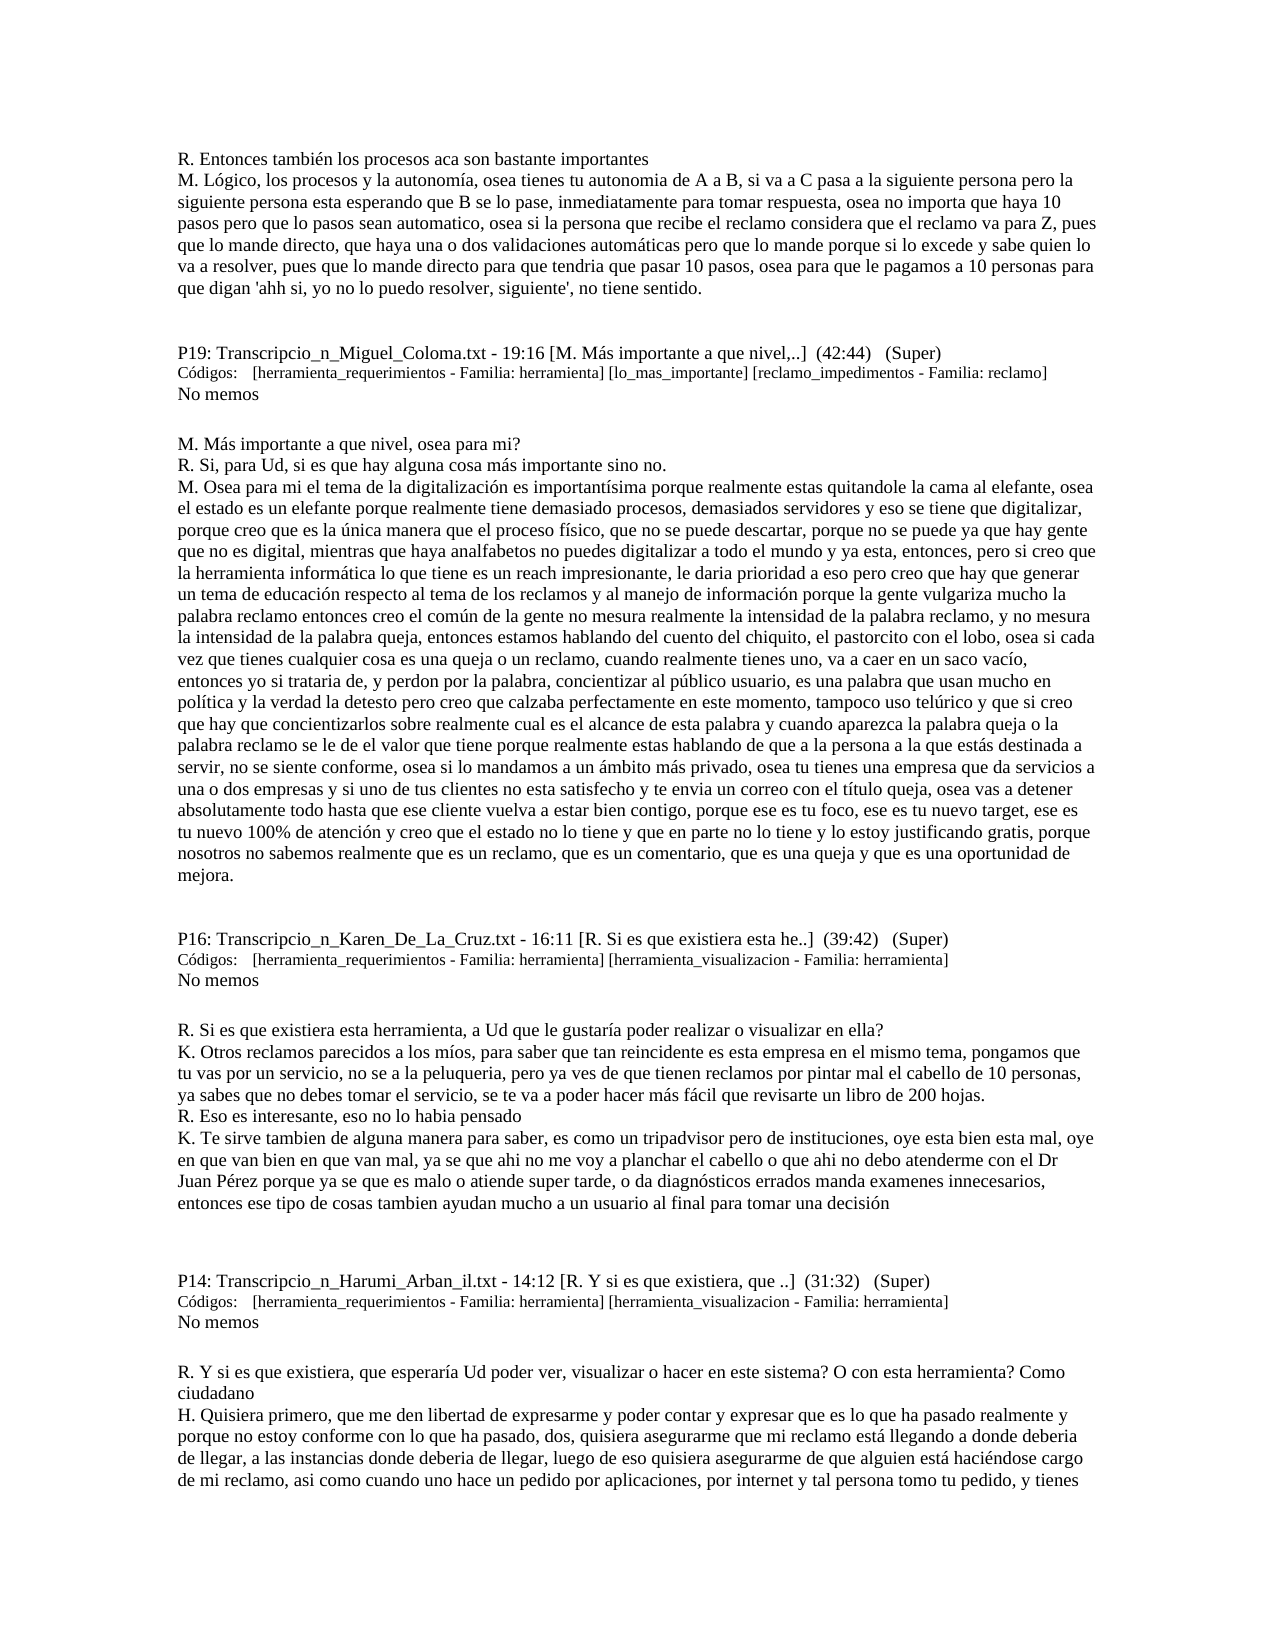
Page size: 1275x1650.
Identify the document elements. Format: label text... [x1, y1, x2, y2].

text P14: Transcripcio_n_Harumi_Arban_il.txt - 14:12 [R. Y si es que existiera, que ..] (31:32) (Super) [177, 1270, 1098, 1292]
text R. Si es que existiera esta herramienta, a Ud que le gustaría poder realizar o visualizar en ella? [177, 1019, 1098, 1041]
text M. Osea para mi el tema de la digitalización es importantísima porque realmente estas quitandole la cama al elefante, osea el estado es un elefante porque realmente tiene demasiado procesos, demasiados servidores y eso se tiene que digitalizar, porque creo que es la única manera que el proceso físico, que no se puede descartar, porque no se puede ya que hay gente que no es digital, mientras que haya analfabetos no puedes digitalizar a todo el mundo y ya esta, entonces, pero si creo que la herramienta informática lo que tiene es un reach impresionante, le daria prioridad a eso pero creo que hay que generar un tema de educación respecto al tema de los reclamos y al manejo de información porque la gente vulgariza mucho la palabra reclamo entonces creo el común de la gente no mesura realmente la intensidad de la palabra reclamo, y no mesura la intensidad de la palabra queja, entonces estamos hablando del cuento del chiquito, el pastorcito con el lobo, osea si cada vez que tienes cualquier cosa es una queja o un reclamo, cuando realmente tienes uno, va a caer en un saco vacío, entonces yo si trataria de, y perdon por la palabra, concientizar al público usuario, es una palabra que usan mucho en política y la verdad la detesto pero creo que calzaba perfectamente en este momento, tampoco uso telúrico y que si creo que hay que concientizarlos sobre realmente cual es el alcance de esta palabra y cuando aparezca la palabra queja o la palabra reclamo se le de el valor que tiene porque realmente estas hablando de que a la persona a la que estás destinada a servir, no se siente conforme, osea si lo mandamos a un ámbito más privado, osea tu tienes una empresa que da servicios a una o dos empresas y si uno de tus clientes no esta satisfecho y te envia un correo con el título queja, osea vas a detener absolutamente todo hasta que ese cliente vuelva a estar bien contigo, porque ese es tu foco, ese es tu nuevo target, ese es tu nuevo 100% de atención y creo que el estado no lo tiene y que en parte no lo tiene y lo estoy justificando gratis, porque nosotros no sabemos realmente que es un reclamo, que es un comentario, que es una queja y que es una oportunidad de mejora. [177, 476, 1098, 885]
text No memos [177, 969, 1098, 991]
text R. Si, para Ud, si es que hay alguna cosa más importante sino no. [177, 454, 1098, 476]
text R. Y si es que existiera, que esperaría Ud poder ver, visualizar o hacer en este sistema? O con esta herramienta? Como ciudadano [177, 1361, 1098, 1404]
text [177, 1404, 1098, 1490]
text P16: Transcripcio_n_Karen_De_La_Cruz.txt - 16:11 [R. Si es que existiera esta he..] (39:42) (Super) [177, 928, 1098, 950]
text K. Otros reclamos parecidos a los míos, para saber que tan reincidente es esta empresa en el mismo tema, pongamos que tu vas por un servicio, no se a la peluqueria, pero ya ves de que tienen reclamos por pintar mal el cabello de 10 personas, ya sabes que no debes tomar el servicio, se te va a poder hacer más fácil que revisarte un libro de 200 hojas. [177, 1041, 1098, 1105]
text R. Eso es interesante, eso no lo habia pensado [177, 1105, 1098, 1127]
text Códigos: [herramienta_requerimientos - Familia: herramienta] [herramienta_visualizacion - Familia: herramienta] [177, 1292, 1098, 1311]
text M. Lógico, los procesos y la autonomía, osea tienes tu autonomia de A a B, si va a C pasa a la siguiente persona pero la siguiente persona esta esperando que B se lo pase, inmediatamente para tomar respuesta, osea no importa que haya 10 pasos pero que lo pasos sean automatico, osea si la persona que recibe el reclamo considera que el reclamo va para Z, pues que lo mande directo, que haya una o dos validaciones automáticas pero que lo mande porque si lo excede y sabe quien lo va a resolver, pues que lo mande directo para que tendria que pasar 10 pasos, osea para que le pagamos a 10 personas para que digan 'ahh si, yo no lo puedo resolver, siguiente', no tiene sentido. [177, 169, 1098, 298]
text Códigos: [herramienta_requerimientos - Familia: herramienta] [herramienta_visualizacion - Familia: herramienta] [177, 950, 1098, 969]
text No memos [177, 1311, 1098, 1332]
text P19: Transcripcio_n_Miguel_Coloma.txt - 19:16 [M. Más importante a que nivel,..] (42:44) (Super) [177, 342, 1098, 363]
text M. Más importante a que nivel, osea para mi? [177, 432, 1098, 454]
text K. Te sirve tambien de alguna manera para saber, es como un tripadvisor pero de instituciones, oye esta bien esta mal, oye en que van bien en que van mal, ya se que ahi no me voy a planchar el cabello o que ahi no debo atenderme con el Dr Juan Pérez porque ya se que es malo o atiende super tarde, o da diagnósticos errados manda examenes innecesarios, entonces ese tipo de cosas tambien ayudan mucho a un usuario al final para tomar una decisión [177, 1127, 1098, 1213]
text R. Entonces también los procesos aca son bastante importantes [177, 148, 1098, 169]
text No memos [177, 382, 1098, 404]
text Códigos: [herramienta_requerimientos - Familia: herramienta] [lo_mas_importante] [reclamo_impedimentos - Familia: reclamo] [177, 363, 1098, 382]
